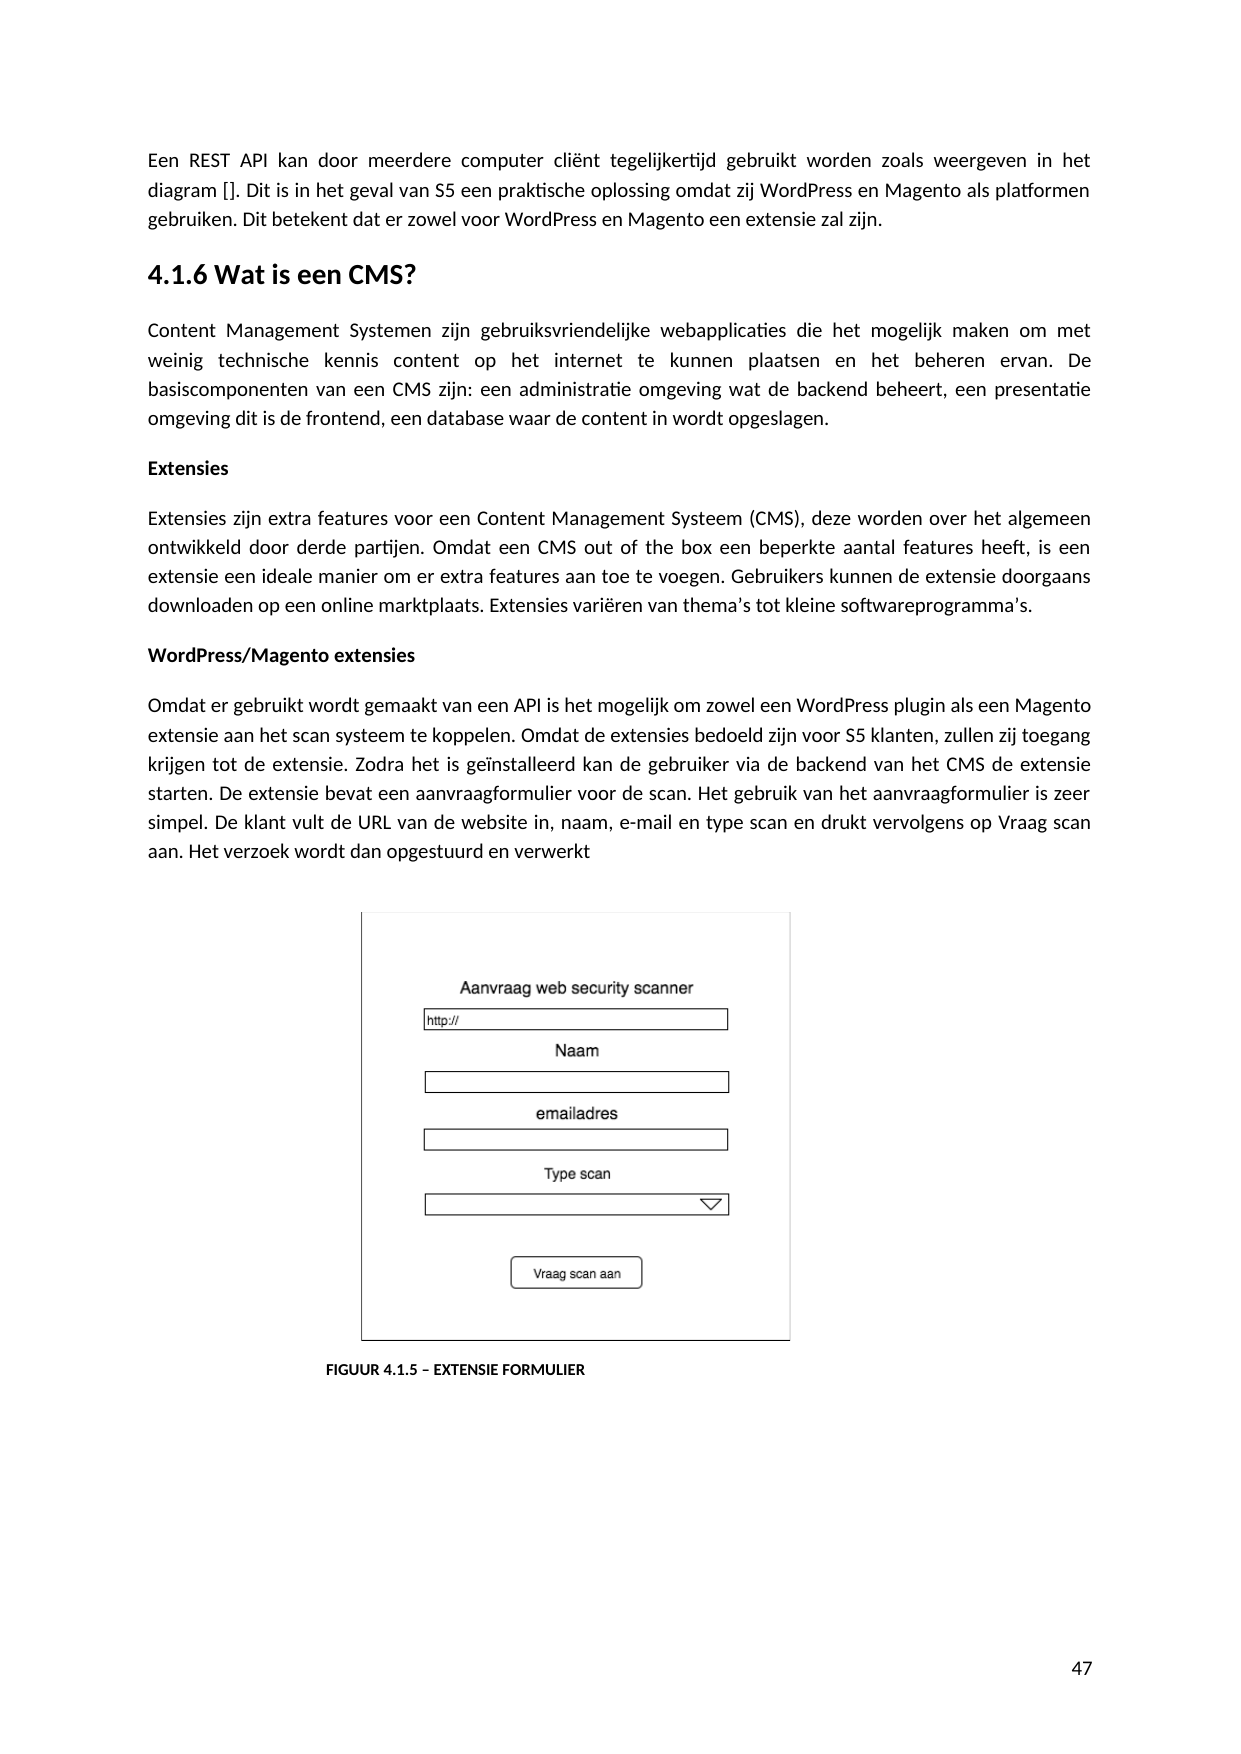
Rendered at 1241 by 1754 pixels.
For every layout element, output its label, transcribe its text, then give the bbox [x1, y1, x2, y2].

text Content Management Systemen zijn gebruiksvriendelijke webapplicaties die het mogelijk maken om met weinig technische kennis content op het internet te kunnen plaatsen en het beheren ervan. De basiscomponenten van een CMS zijn: een administratie omgeving wat de backend beheert, een presentatie omgeving dit is de frontend, een database waar de content in wordt opgeslagen. [148, 318, 1093, 431]
text Extensies [148, 455, 1093, 481]
text Omdat er gebruikt wordt gemaakt van een API is het mogelijk om zowel een WordPress plugin als een Magento extensie aan het scan systeem te koppelen. Omdat de extensies bedoeld zijn voor S5 klanten, zullen zij toegang krijgen tot de extensie. Zodra het is geïnstalleerd kan de gebruiker via de backend van het CMS de extensie starten. De extensie bevat een aanvraagformulier voor de scan. Het gebruik van het aanvraagformulier is zeer simpel. De klant vult de URL van de website in, naam, e-mail en type scan en drukt vervolgens op Vraag scan aan. Het verzoek wordt dan opgestuurd en verwerkt [148, 693, 1093, 864]
picture [361, 912, 791, 1341]
text Extensies zijn extra features voor een Content Management Systeem (CMS), deze worden over het algemeen ontwikkeld door derde partijen. Omdat een CMS out of the box een beperkte aantal features heeft, is een extensie een ideale manier om er extra features aan toe te voegen. Gebruikers kunnen de extensie doorgaans downloaden op een online marktplaats. Extensies variëren van thema’s tot kleine softwareprogramma’s. [148, 505, 1093, 618]
text WordPress/Magento extensies [148, 643, 1093, 668]
text Een REST API kan door meerdere computer cliënt tegelijkertijd gebruikt worden zoals weergeven in het diagram []. Dit is in het geval van S5 een praktische oplossing omdat zij WordPress en Magento als platformen gebruiken. Dit betekent dat er zowel voor WordPress en Magento een extensie zal zijn. [148, 148, 1093, 231]
text 4.1.6 Wat is een CMS? [148, 256, 1093, 292]
